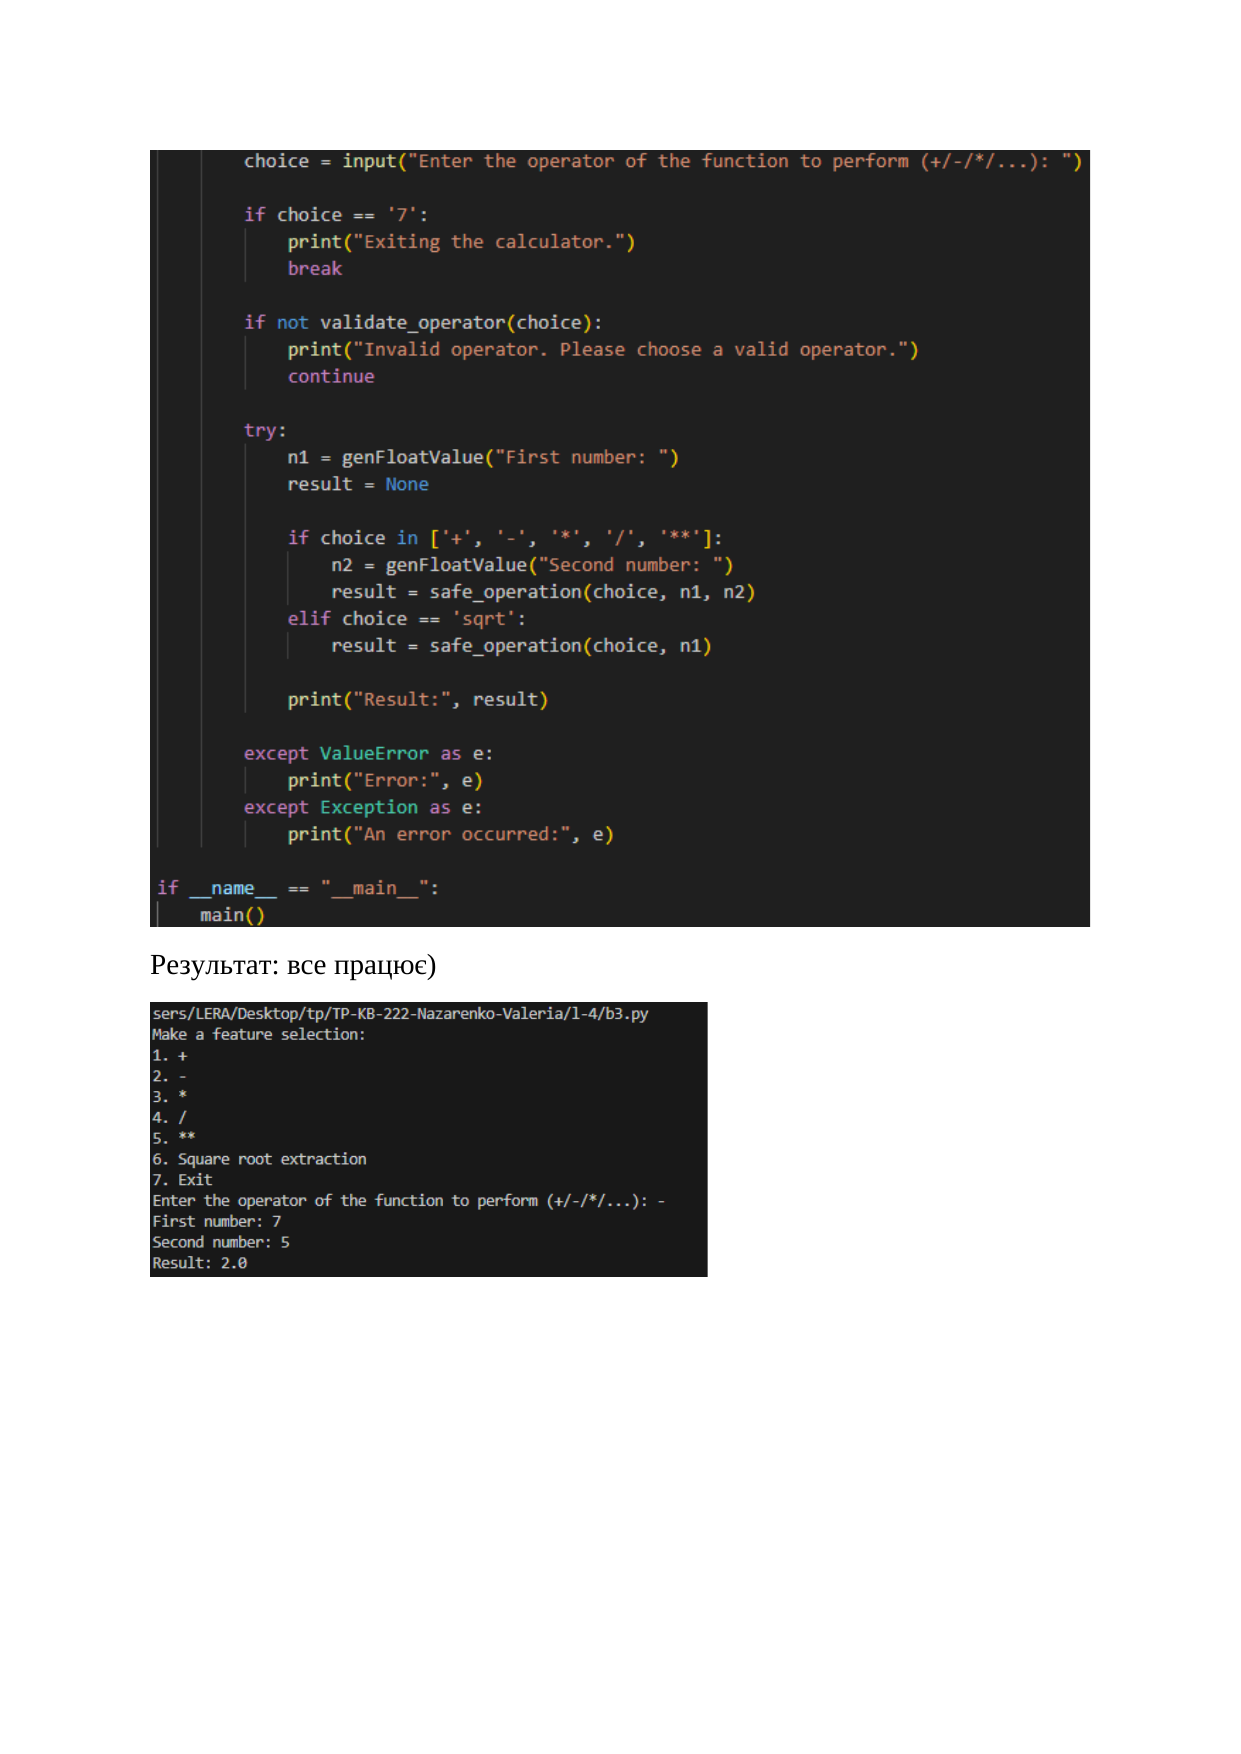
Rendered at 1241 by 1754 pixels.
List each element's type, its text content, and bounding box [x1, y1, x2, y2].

text Результат: все працює) [150, 947, 1090, 981]
picture [150, 1002, 708, 1277]
picture [150, 150, 1091, 927]
